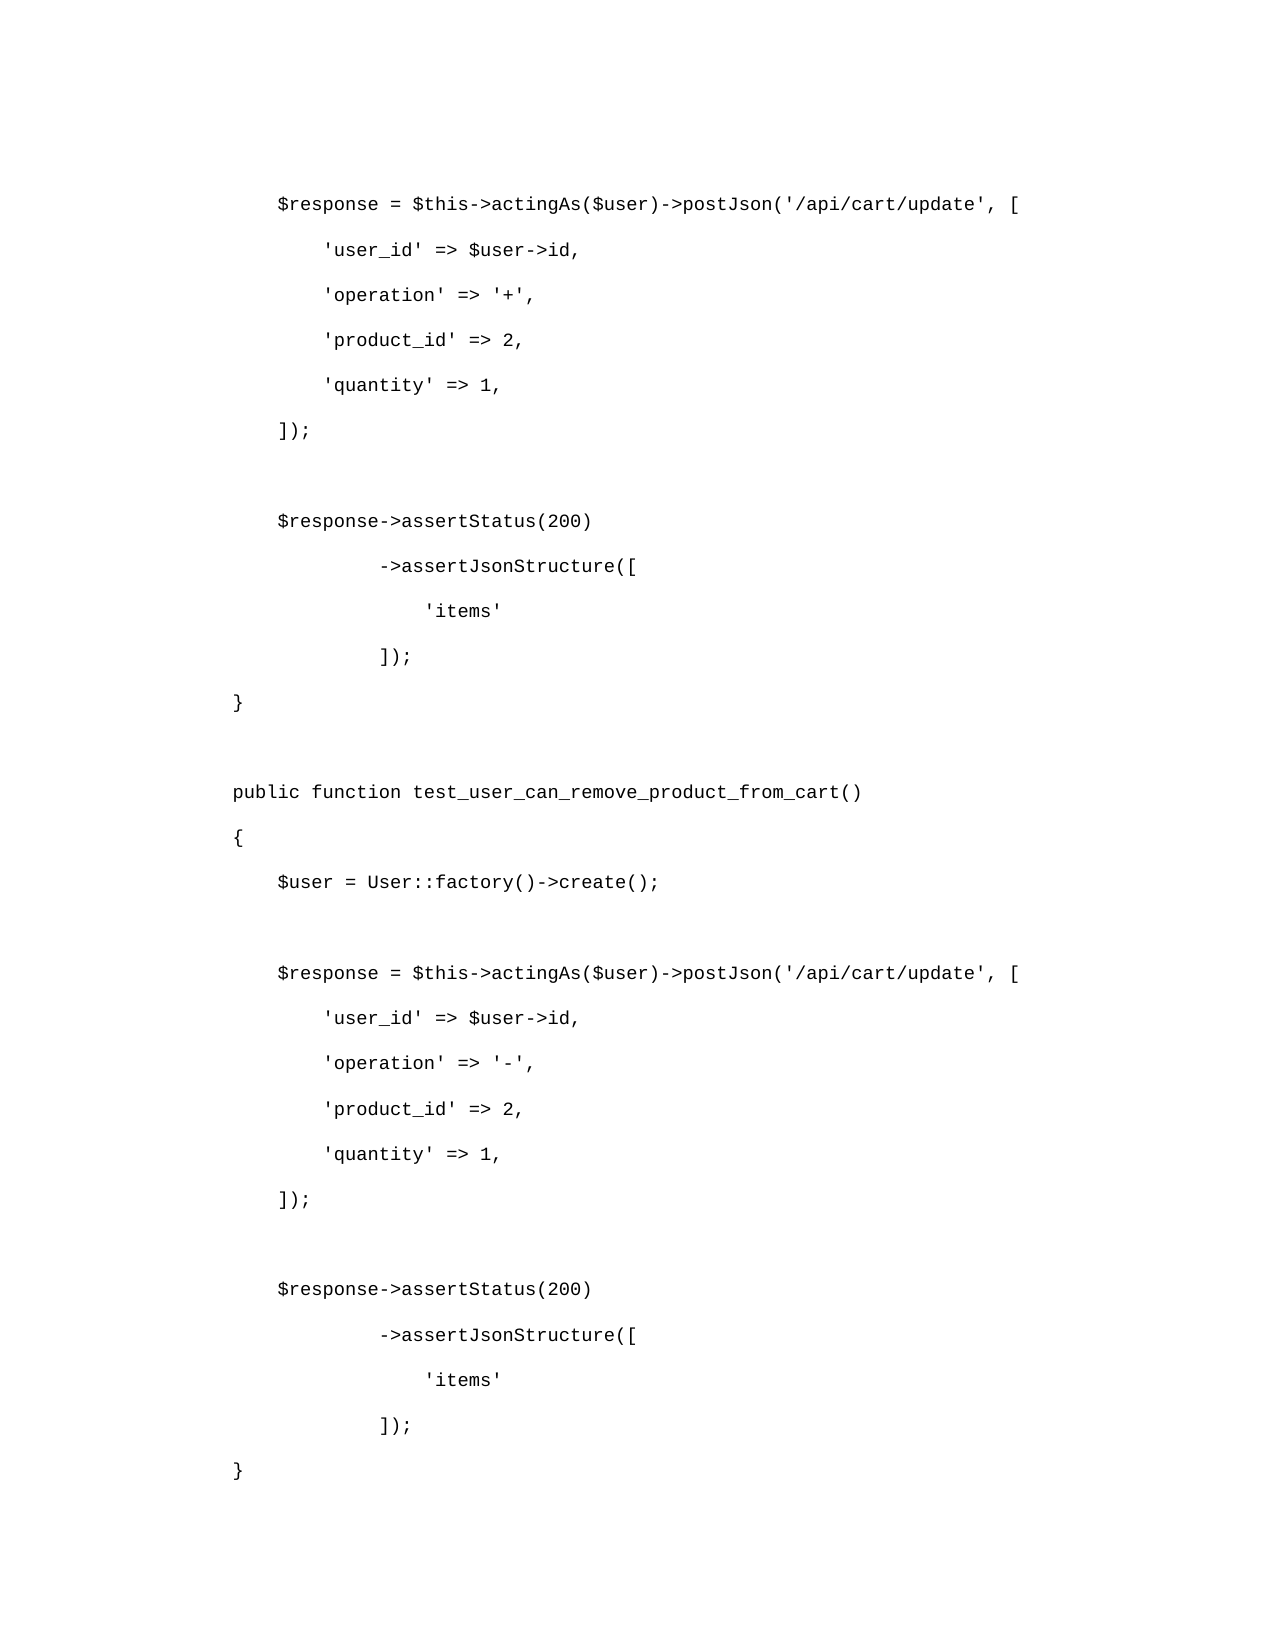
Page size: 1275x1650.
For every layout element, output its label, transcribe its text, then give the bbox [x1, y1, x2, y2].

text public function test_user_can_remove_product_from_cart() [187, 783, 1087, 804]
text 'quantity' => 1, [187, 376, 1087, 397]
text $user = User::factory()->create(); [187, 873, 1087, 894]
text 'user_id' => $user->id, [187, 1009, 1087, 1030]
text ->assertJsonStructure([ [187, 1325, 1087, 1347]
text 'items' [187, 1371, 1087, 1392]
text 'items' [187, 602, 1087, 623]
text { [187, 828, 1087, 849]
text ]); [187, 647, 1087, 668]
text 'quantity' => 1, [187, 1144, 1087, 1166]
text $response = $this->actingAs($user)->postJson('/api/cart/update', [ [187, 964, 1087, 985]
text $response = $this->actingAs($user)->postJson('/api/cart/update', [ [187, 195, 1087, 216]
text 'user_id' => $user->id, [187, 240, 1087, 262]
text ]); [187, 421, 1087, 442]
text 'product_id' => 2, [187, 331, 1087, 352]
text } [187, 692, 1087, 714]
text $response->assertStatus(200) [187, 1280, 1087, 1301]
text 'operation' => '+', [187, 286, 1087, 307]
text } [187, 1461, 1087, 1482]
text 'product_id' => 2, [187, 1099, 1087, 1121]
text $response->assertStatus(200) [187, 512, 1087, 533]
text 'operation' => '-', [187, 1054, 1087, 1075]
text ->assertJsonStructure([ [187, 557, 1087, 578]
text ]); [187, 1190, 1087, 1211]
text ]); [187, 1416, 1087, 1437]
